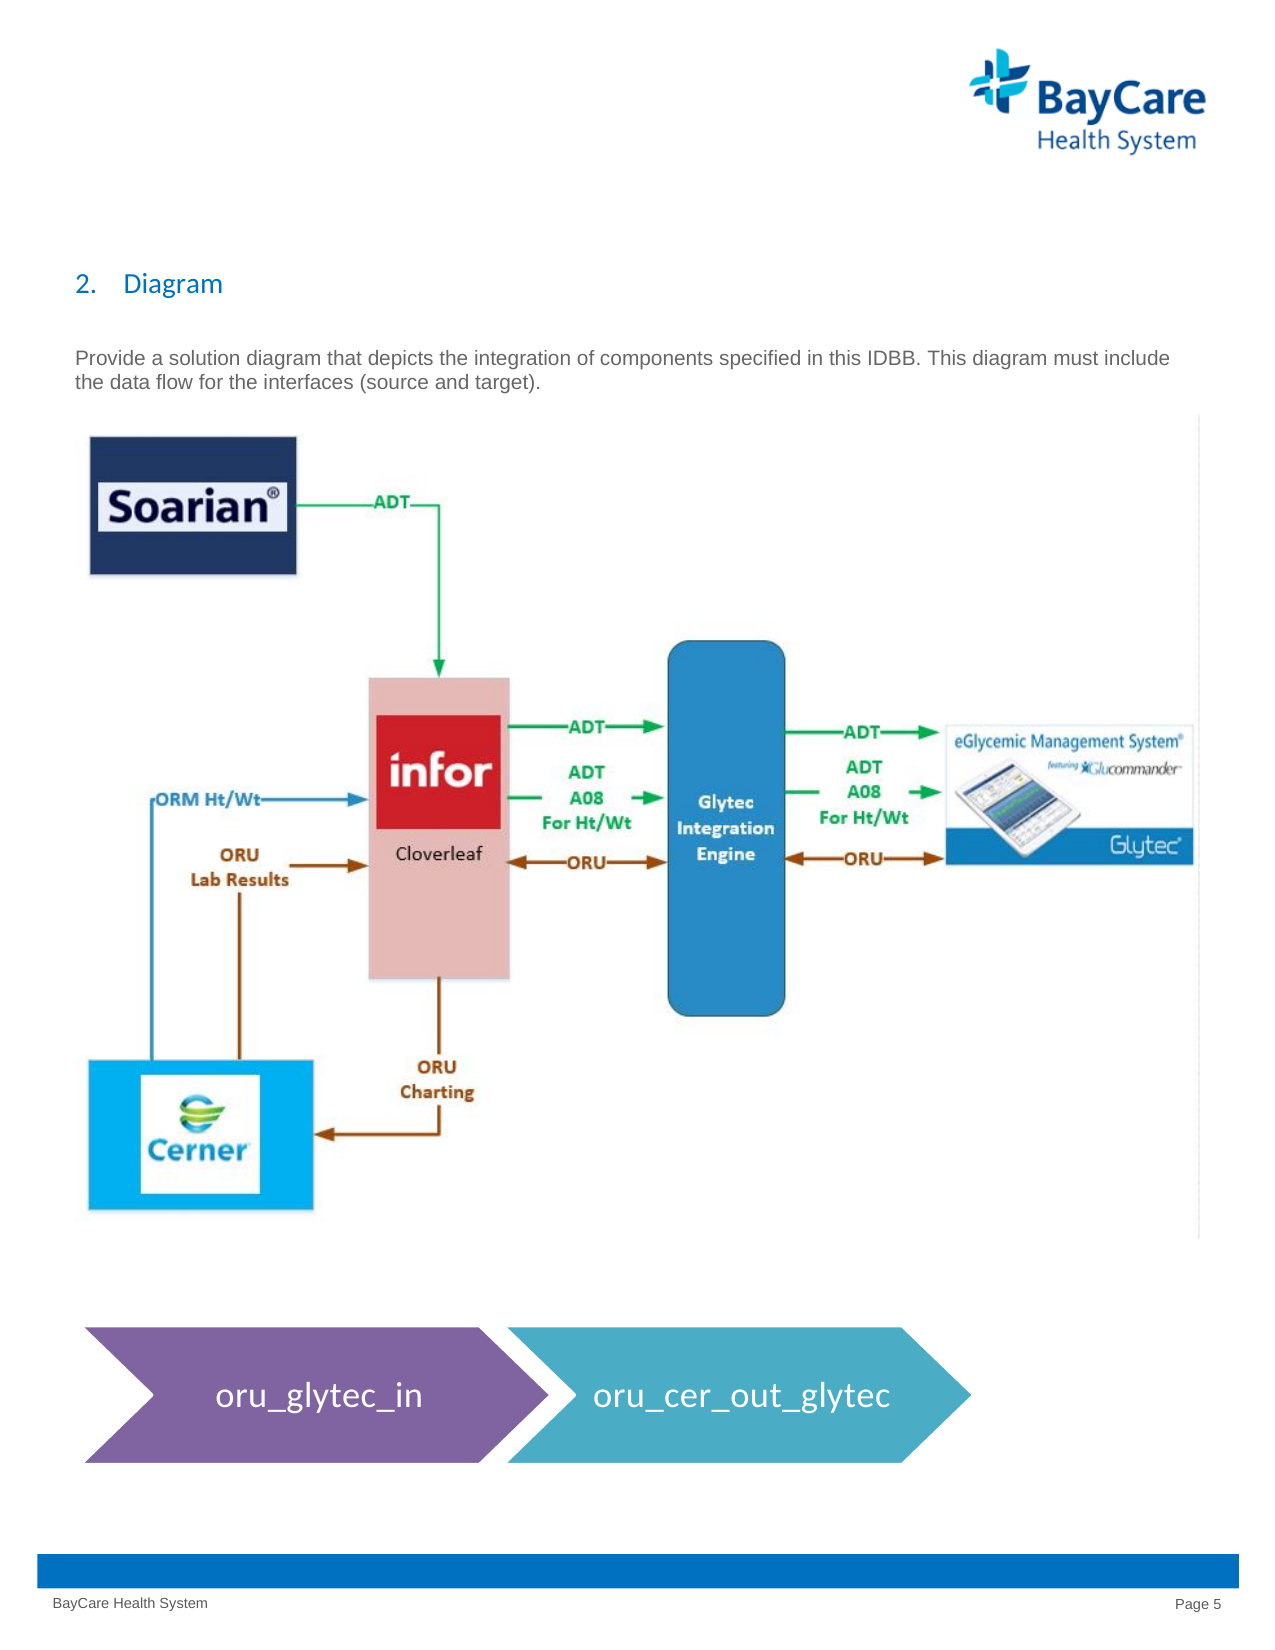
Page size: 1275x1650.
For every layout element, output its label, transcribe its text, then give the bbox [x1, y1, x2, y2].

picture [951, 37, 1233, 168]
picture [75, 414, 1200, 1238]
subtitle 2. Diagram [75, 265, 1200, 301]
